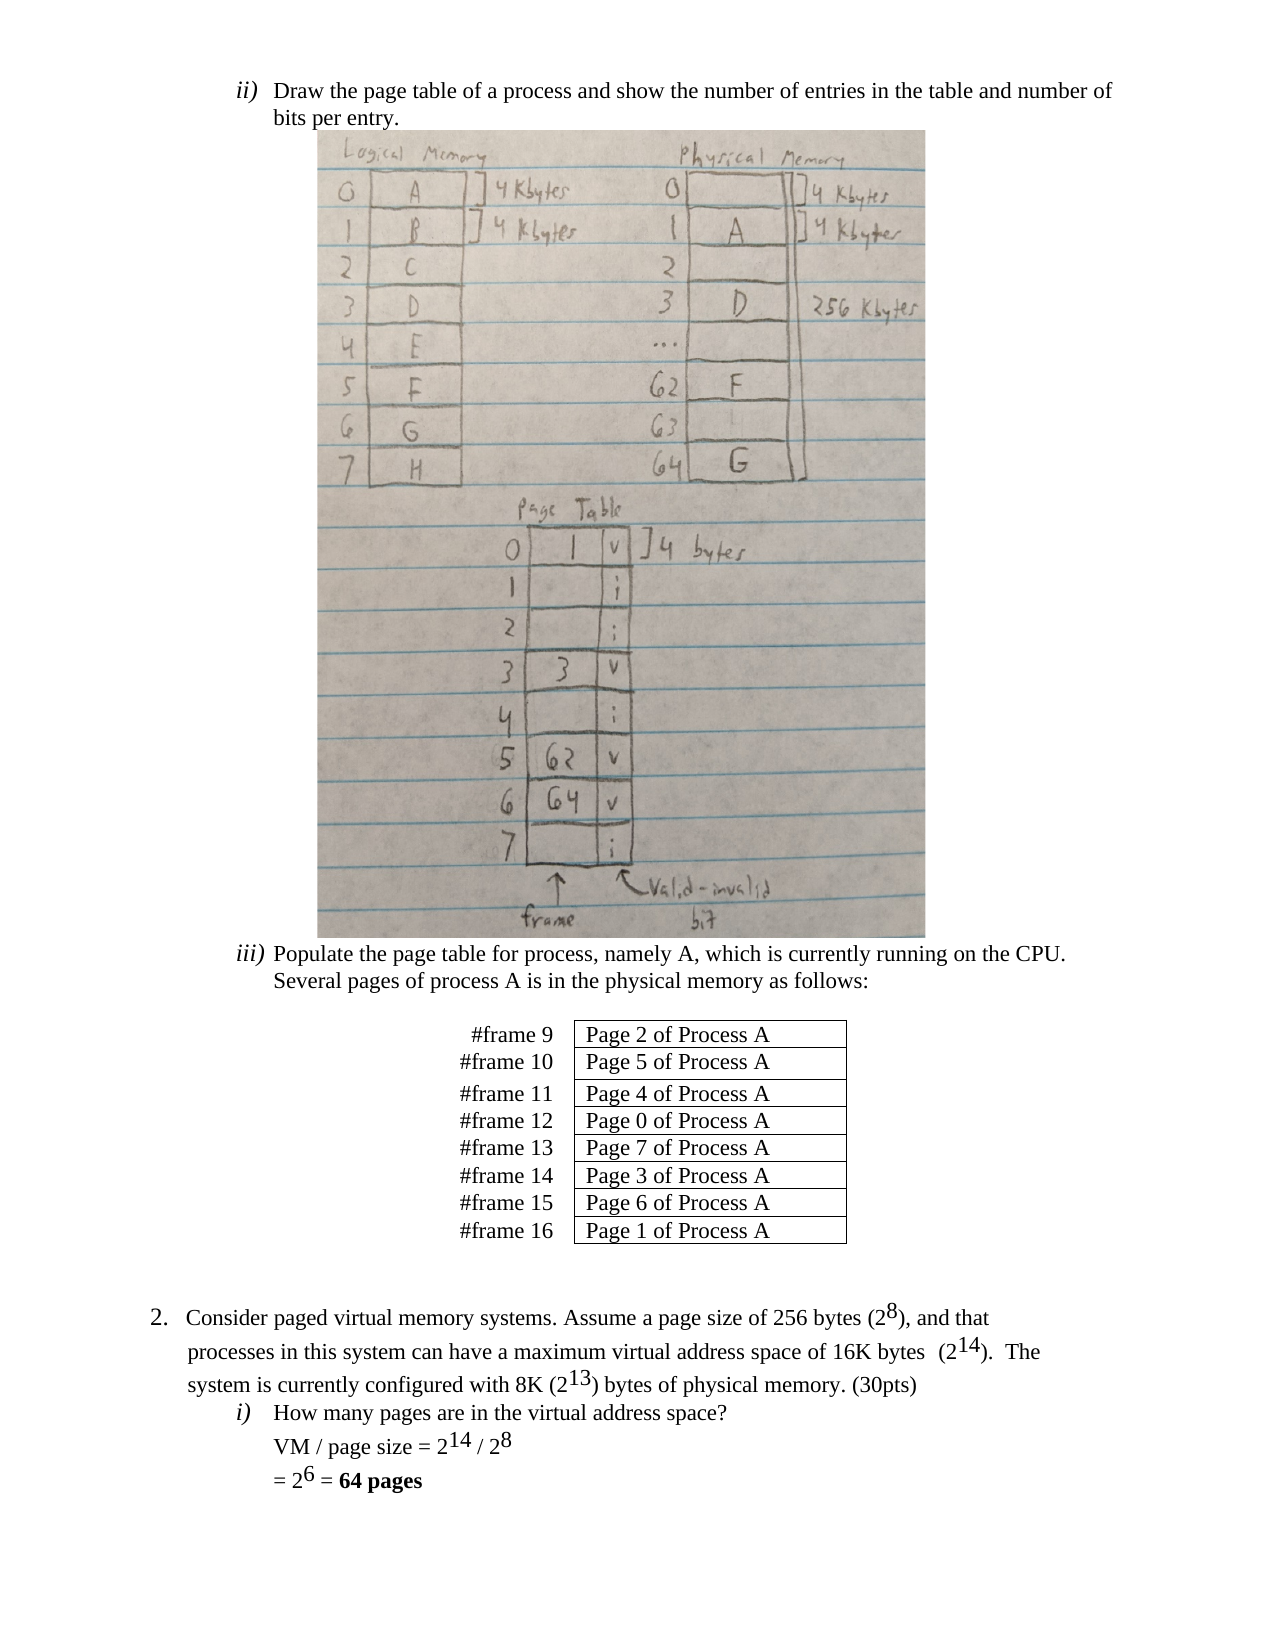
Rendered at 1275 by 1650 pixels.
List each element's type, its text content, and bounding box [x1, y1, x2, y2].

table_cell Page 3 of Process A [575, 1162, 846, 1188]
table_cell #frame 11 [378, 1079, 574, 1106]
table_cell #frame 10 [378, 1047, 574, 1079]
table_cell #frame 13 [378, 1134, 574, 1161]
table_cell Page 6 of Process A [575, 1189, 846, 1216]
table_header Page 2 of Process A [575, 1021, 846, 1047]
list Draw the page table of a process and show the number of entries in the table and number of bits per entry. [236, 75, 1115, 130]
table_cell Page 5 of Process A [575, 1048, 846, 1079]
table_cell #frame 12 [378, 1106, 574, 1133]
text VM / page size = 214 / 28 [273, 1426, 1125, 1460]
table_cell #frame 16 [378, 1216, 574, 1243]
table_cell #frame 14 [378, 1161, 574, 1188]
table_cell Page 4 of Process A [575, 1080, 846, 1106]
list Populate the page table for process, namely A, which is currently running on the CPU. Several pages of process A is in the physical memory as follows: [236, 938, 1115, 993]
picture [317, 130, 926, 938]
table_cell Page 0 of Process A [575, 1107, 846, 1133]
text = 26 = 64 pages [273, 1460, 1125, 1493]
table_cell Page 7 of Process A [575, 1135, 846, 1161]
list Consider paged virtual memory systems. Assume a page size of 256 bytes (28), and that processes in this system can have a maximum virtual address space of 16K bytes (214). The system is currently configured with 8K (213) bytes of physical memory. (30pts) [150, 1297, 1077, 1397]
table_cell #frame 15 [378, 1188, 574, 1216]
list How many pages are in the virtual address space? [236, 1397, 1125, 1426]
table_cell Page 1 of Process A [575, 1217, 846, 1243]
table_header #frame 9 [378, 1020, 574, 1047]
